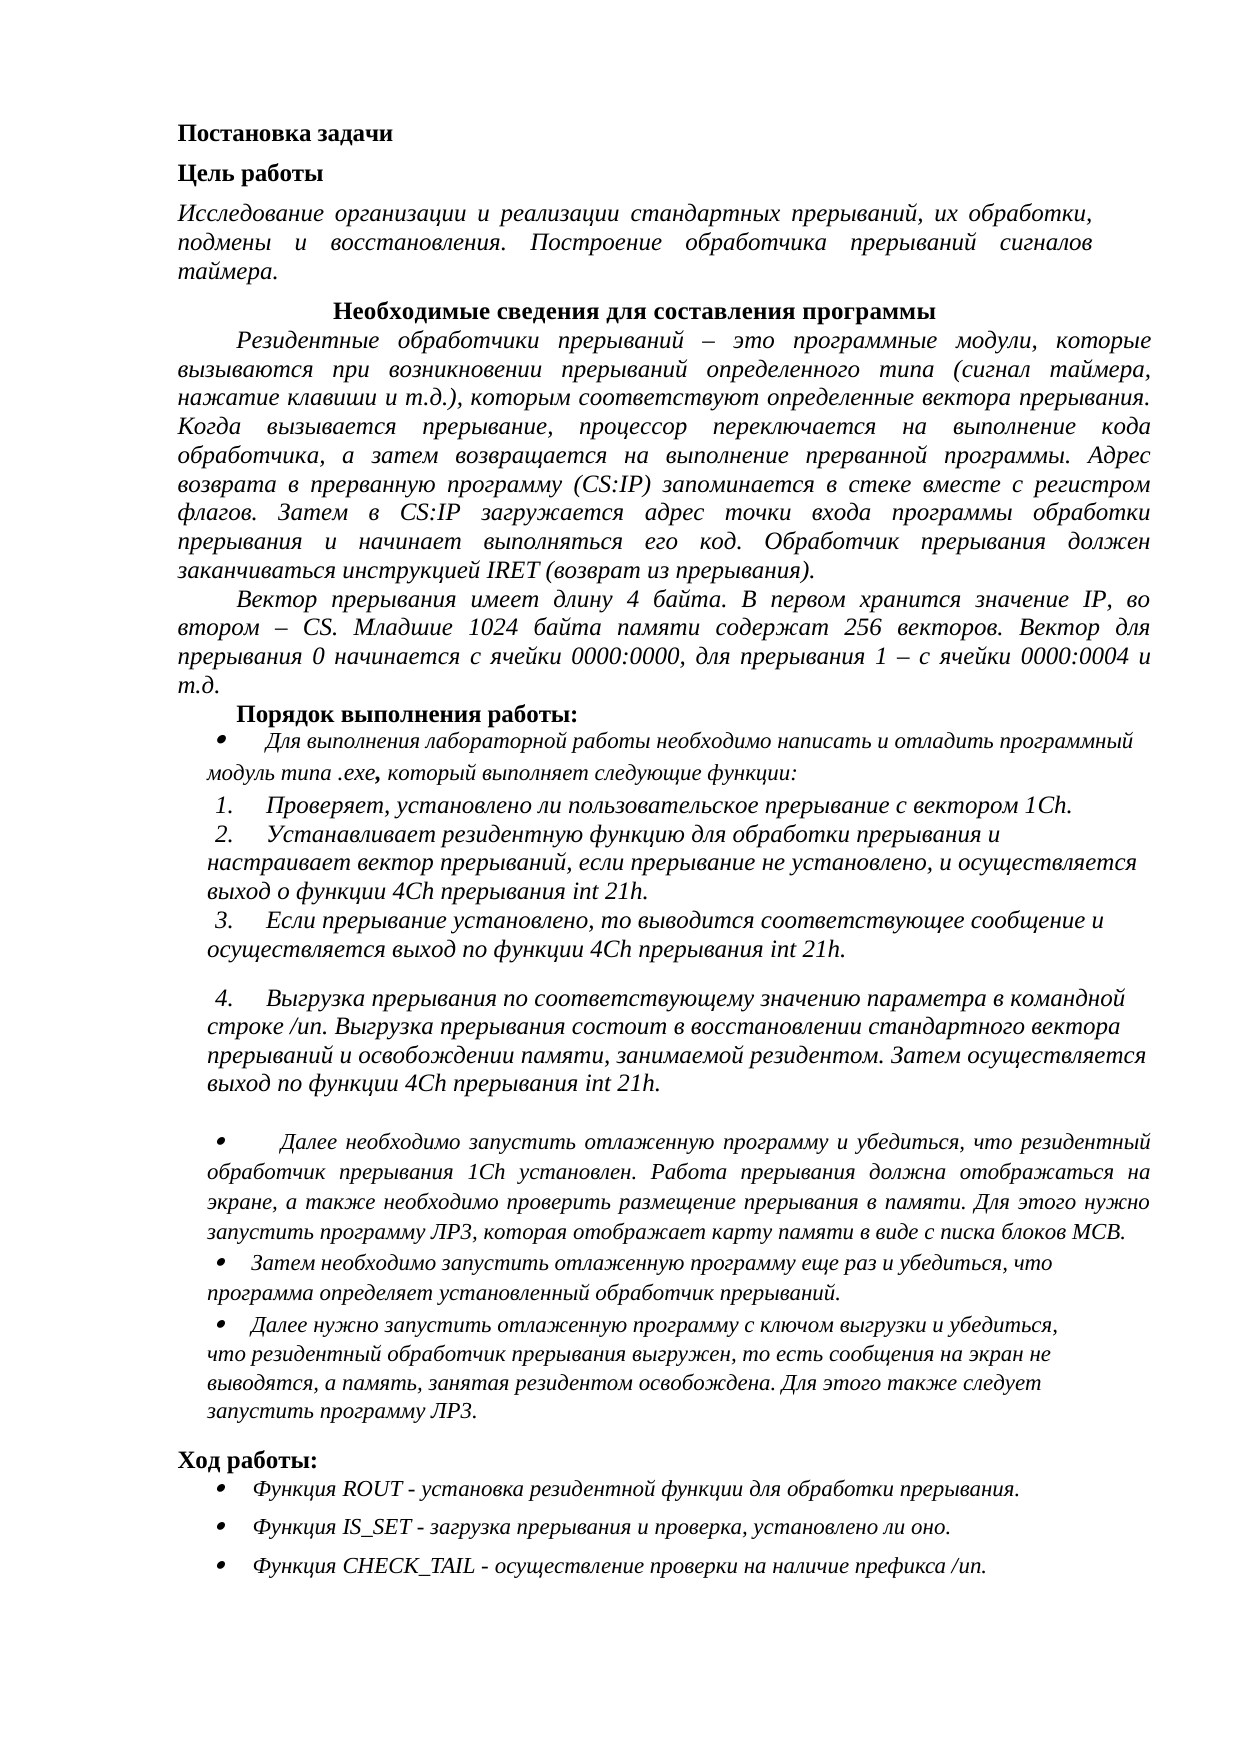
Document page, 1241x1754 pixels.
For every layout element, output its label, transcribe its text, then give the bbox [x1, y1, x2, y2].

list Проверяет, установлено ли пользовательское прерывание с вектором 1Ch. [207, 790, 1149, 819]
list Для выполнения лабораторной работы необходимо написать и отладить программный модуль типа .exe, который выполняет следующие функции: [207, 727, 1152, 786]
text Цель работы [177, 158, 1093, 187]
list Устанавливает резидентную функцию для обработки прерывания и настраивает вектор прерываний, если прерывание не установлено, и осуществляется выход о функции 4Ch прерывания int 21h. [207, 819, 1149, 905]
list Функция ROUT - установка резидентной функции для обработки прерывания. [215, 1474, 1152, 1501]
text Ход работы: [177, 1446, 1093, 1474]
list Функция IS_SET - загрузка прерывания и проверка, установлено ли оно. [215, 1513, 1152, 1540]
list Затем необходимо запустить отлаженную программу еще раз и убедиться, что программа определяет установленный обработчик прерываний. [207, 1248, 1152, 1305]
list Далее нужно запустить отлаженную программу с ключом выгрузки и убедиться, что резидентный обработчик прерывания выгружен, то есть сообщения на экран не выводятся, а память, занятая резидентом освобождена. Для этого также следует запустить программу ЛР3. [207, 1309, 1093, 1425]
list Далее необходимо запустить отлаженную программу и убедиться, что резидентный обработчик прерывания 1Ch установлен. Работа прерывания должна отображаться на экране, а также необходимо проверить размещение прерывания в памяти. Для этого нужно запустить программу ЛР3, которая отображает карту памяти в виде с писка блоков MCB. [207, 1128, 1152, 1245]
list Функция CHECK_TAIL - осуществление проверки на наличие префикса /un. [215, 1552, 1152, 1579]
text Постановка задачи [177, 118, 1093, 147]
list Выгрузка прерывания по соответствующему значению параметра в командной строке /un. Выгрузка прерывания состоит в восстановлении стандартного вектора прерываний и освобождении памяти, занимаемой резидентом. Затем осуществляется выход по функции 4Ch прерывания int 21h. [207, 983, 1149, 1097]
list Если прерывание установлено, то выводится соответствующее сообщение и осуществляется выход по функции 4Ch прерывания int 21h. [207, 905, 1149, 962]
text Необходимые сведения для составления программы [177, 296, 1093, 325]
text Резидентные обработчики прерываний – это программные модули, которые вызываются при возникновении прерываний определенного типа (сигнал таймера, нажатие клавиши и т.д.), которым соответствуют определенные вектора прерывания. Когда вызывается прерывание, процессор переключается на выполнение кода обработчика, а затем возвращается на выполнение прерванной программы. Адрес возврата в прерванную программу (CS:IP) запоминается в стеке вместе с регистром флагов. Затем в CS:IP загружается адрес точки входа программы обработки прерывания и начинает выполняться его код. Обработчик прерывания должен заканчиваться инструкцией IRET (возврат из прерывания). [177, 325, 1152, 584]
text Порядок выполнения работы: [177, 699, 1152, 727]
text Вектор прерывания имеет длину 4 байта. В первом хранится значение IP, во втором – CS. Младшие 1024 байта памяти содержат 256 векторов. Вектор для прерывания 0 начинается с ячейки 0000:0000, для прерывания 1 – с ячейки 0000:0004 и т.д. [177, 584, 1152, 699]
text Исследование организации и реализации стандартных прерываний, их обработки, подмены и восстановления. Построение обработчика прерываний сигналов таймера. [177, 198, 1093, 285]
